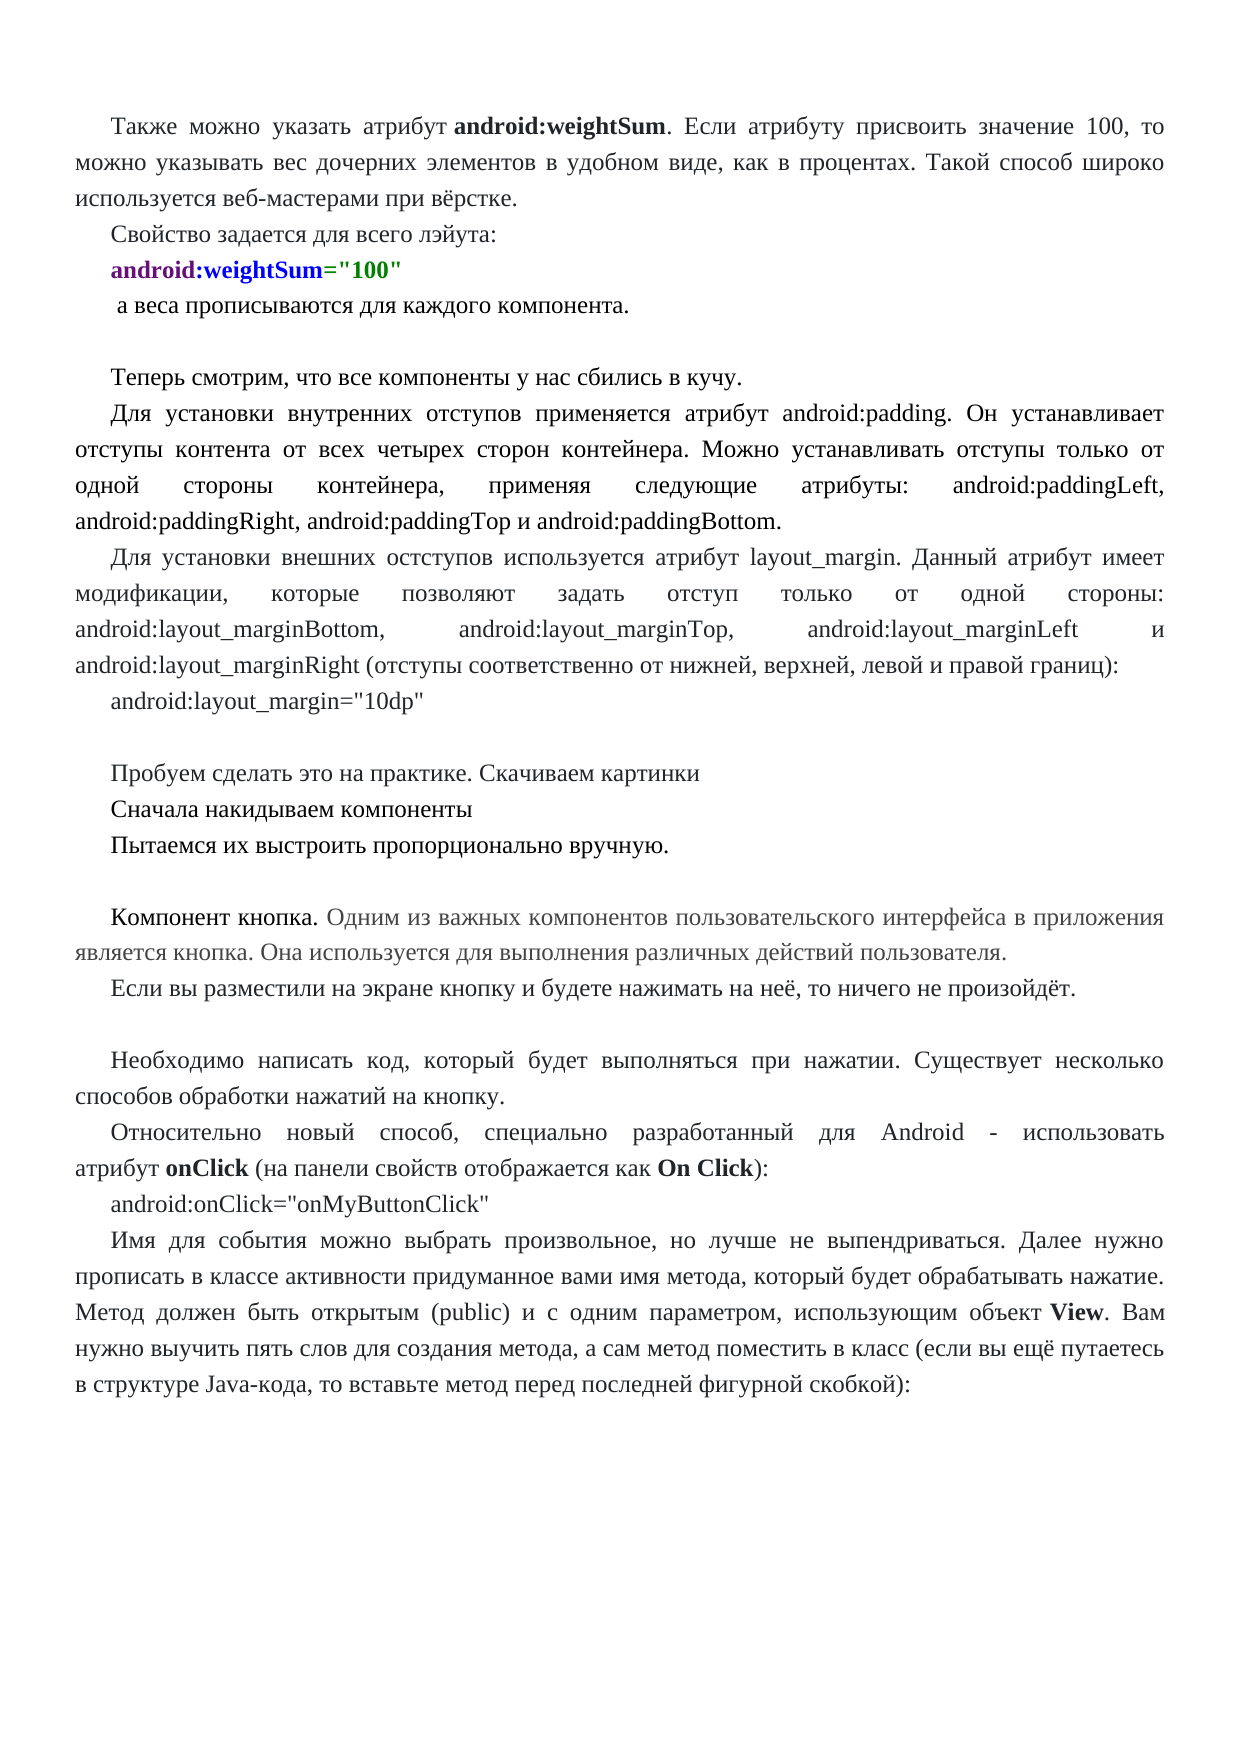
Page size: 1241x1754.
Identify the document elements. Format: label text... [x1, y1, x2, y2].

text Теперь смотрим, что все компоненты у нас сбились в кучу. [75, 362, 1165, 391]
text Необходимо написать код, который будет выполняться при нажатии. Существует несколько способов обработки нажатий на кнопку. [75, 1045, 1165, 1110]
text а веса прописываются для каждого компонента. [75, 291, 1165, 319]
text Для установки внешних остступов используется атрибут layout_margin. Данный атрибут имеет модификации, которые позволяют задать отступ только от одной стороны: android:layout_marginBottom, android:layout_marginTop, android:layout_marginLeft и android:layout_marginRight (отступы соответственно от нижней, верхней, левой и правой границ): [75, 542, 1165, 679]
text Для установки внутренних отступов применяется атрибут android:padding. Он устанавливает отступы контента от всех четырех сторон контейнера. Можно устанавливать отступы только от одной стороны контейнера, применяя следующие атрибуты: android:paddingLeft, android:paddingRight, android:paddingTop и android:paddingBottom. [75, 398, 1165, 535]
text Компонент кнопка. Одним из важных компонентов пользовательского интерфейса в приложения является кнопка. Она используется для выполнения различных действий пользователя. [75, 902, 1165, 966]
text Относительно новый способ, специально разработанный для Android - использовать атрибут onClick (на панели свойств отображается как On Click): [75, 1117, 1165, 1182]
text Пробуем сделать это на практике. Скачиваем картинки [75, 758, 1165, 787]
text android:onClick="onMyButtonClick" [75, 1189, 1165, 1218]
text Имя для события можно выбрать произвольное, но лучше не выпендриваться. Далее нужно прописать в классе активности придуманное вами имя метода, который будет обрабатывать нажатие. Метод должен быть открытым (public) и с одним параметром, использующим объект View. Вам нужно выучить пять слов для создания метода, а сам метод поместить в класс (если вы ещё путаетесь в структуре Java-кода, то вставьте метод перед последней фигурной скобкой): [75, 1225, 1165, 1397]
text Пытаемся их выстроить пропорционально вручную. [75, 830, 1165, 858]
text Также можно указать атрибут android:weightSum. Если атрибуту присвоить значение 100, то можно указывать вес дочерних элементов в удобном виде, как в процентах. Такой способ широко используется веб-мастерами при вёрстке. [75, 111, 1165, 212]
text Сначала накидываем компоненты [75, 794, 1165, 822]
text Если вы разместили на экране кнопку и будете нажимать на неё, то ничего не произойдёт. [75, 973, 1165, 1002]
text android:weightSum="100" [75, 255, 1165, 283]
text android:layout_margin="10dp" [75, 686, 1165, 715]
text Свойство задается для всего лэйута: [75, 219, 1165, 247]
